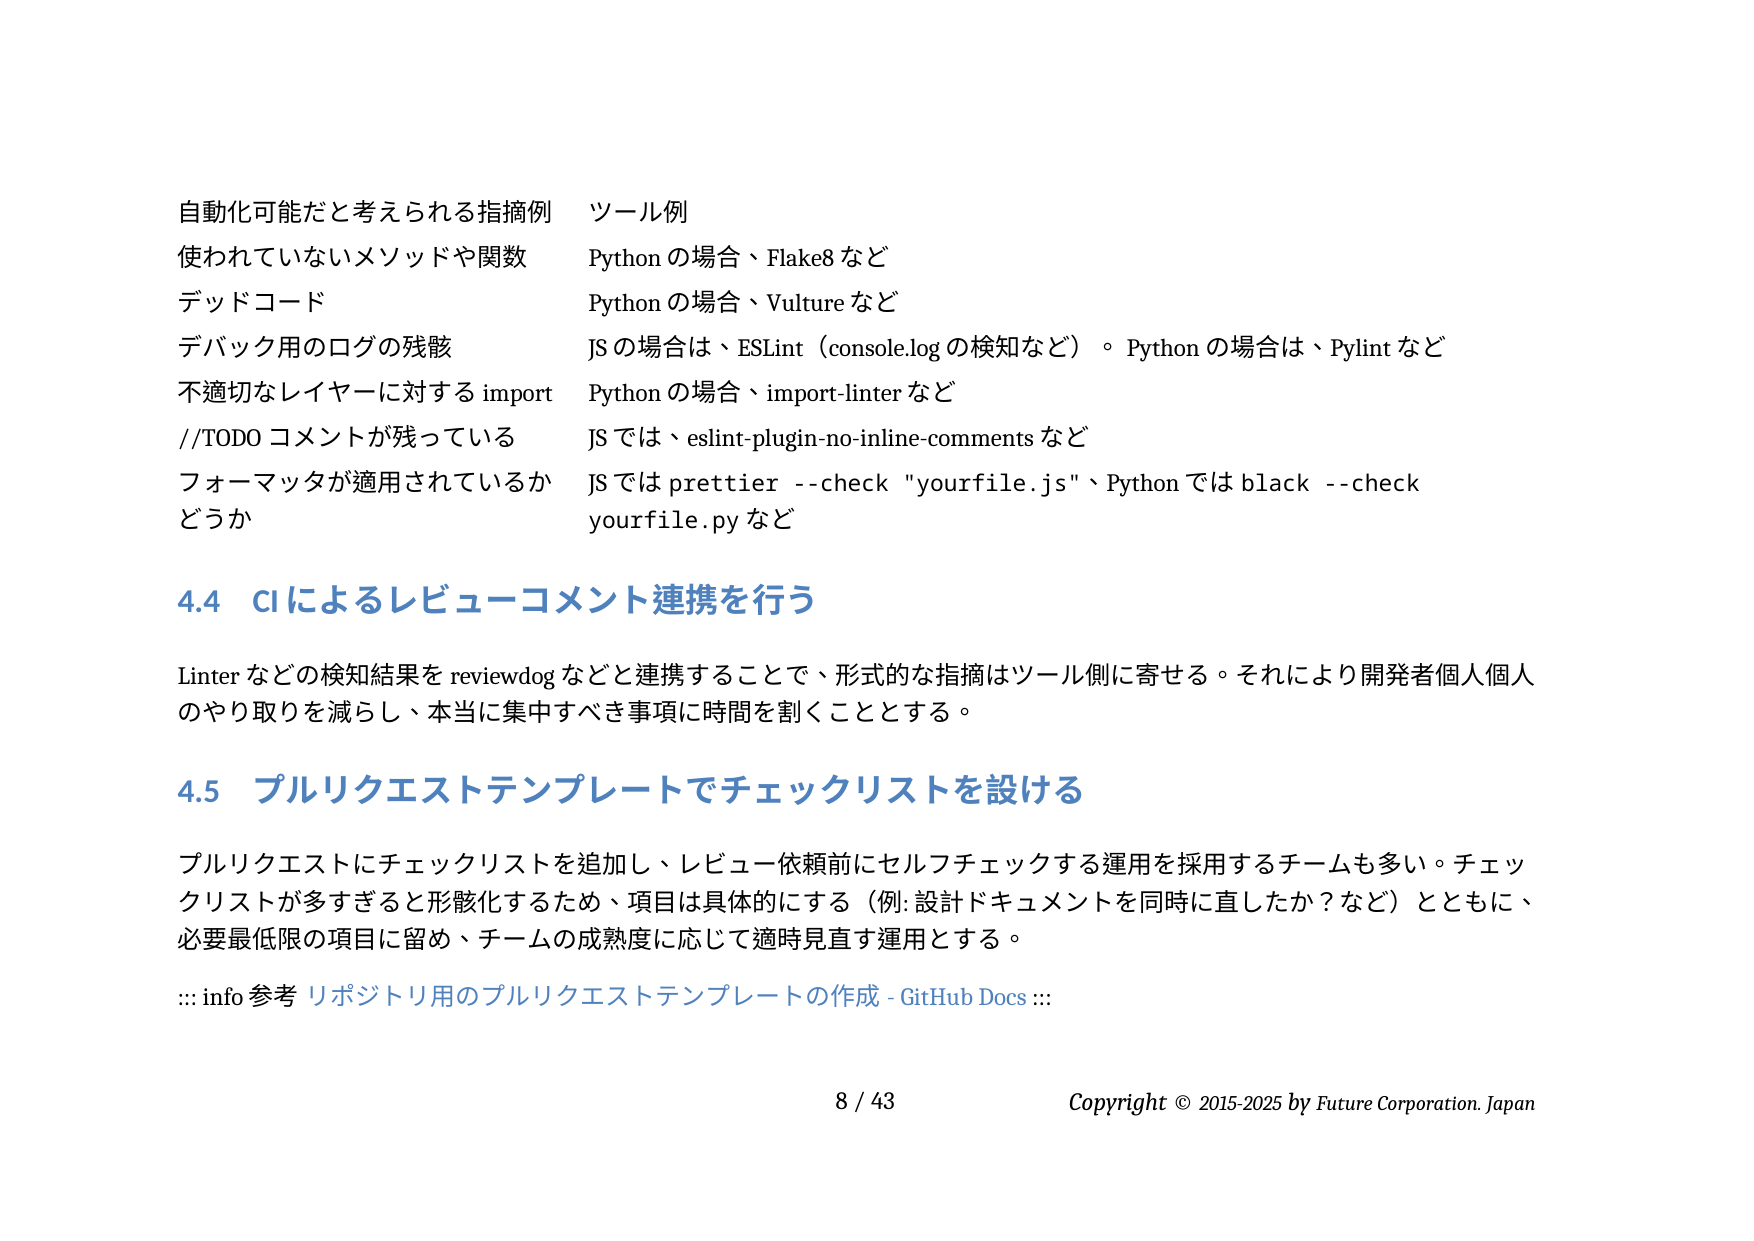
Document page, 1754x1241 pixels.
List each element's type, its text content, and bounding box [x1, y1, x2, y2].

text プルリクエストにチェックリストを追加し、レビュー依頼前にセルフチェックする運用を採用するチームも多い。チェックリストが多すぎると形骸化するため、項目は具体的にする（例: 設計ドキュメントを同時に直したか？など）とともに、必要最低限の項目に留め、チームの成熟度に応じて適時見直す運用とする。 [177, 846, 1547, 958]
table_cell JSの場合は、ESLint（console.logの検知など）。 Pythonの場合は、Pylintなど [577, 324, 1536, 369]
table_cell 不適切なレイヤーに対するimport [166, 369, 577, 414]
subtitle プルリクエストテンプレートでチェックリストを設ける [177, 752, 1547, 827]
table_header ツール例 [577, 189, 1536, 234]
table_cell JSでは prettier --check "yourfile.js"、Pythonでは black --check yourfile.py など [577, 459, 1536, 541]
subtitle CIによるレビューコメント連携を行う [177, 562, 1547, 637]
table_cell デバック用のログの残骸 [166, 324, 577, 369]
text Linterなどの検知結果をreviewdogなどと連携することで、形式的な指摘はツール側に寄せる。それにより開発者個人個人のやり取りを減らし、本当に集中すべき事項に時間を割くこととする。 [177, 656, 1547, 731]
table_cell 使われていないメソッドや関数 [166, 234, 577, 279]
table_cell Pythonの場合、Flake8 など [577, 234, 1536, 279]
table_cell //TODO コメントが残っている [166, 414, 577, 459]
table_cell Pythonの場合、Vultureなど [577, 279, 1536, 324]
table_cell フォーマッタが適用されているかどうか [166, 459, 577, 541]
table_cell デッドコード [166, 279, 577, 324]
table_cell JSでは、eslint-plugin-no-inline-commentsなど [577, 414, 1536, 459]
text ::: info 参考 リポジトリ用のプルリクエストテンプレートの作成 - GitHub Docs ::: [177, 977, 1547, 1014]
table_header 自動化可能だと考えられる指摘例 [166, 189, 577, 234]
table_cell Pythonの場合、import-linterなど [577, 369, 1536, 414]
